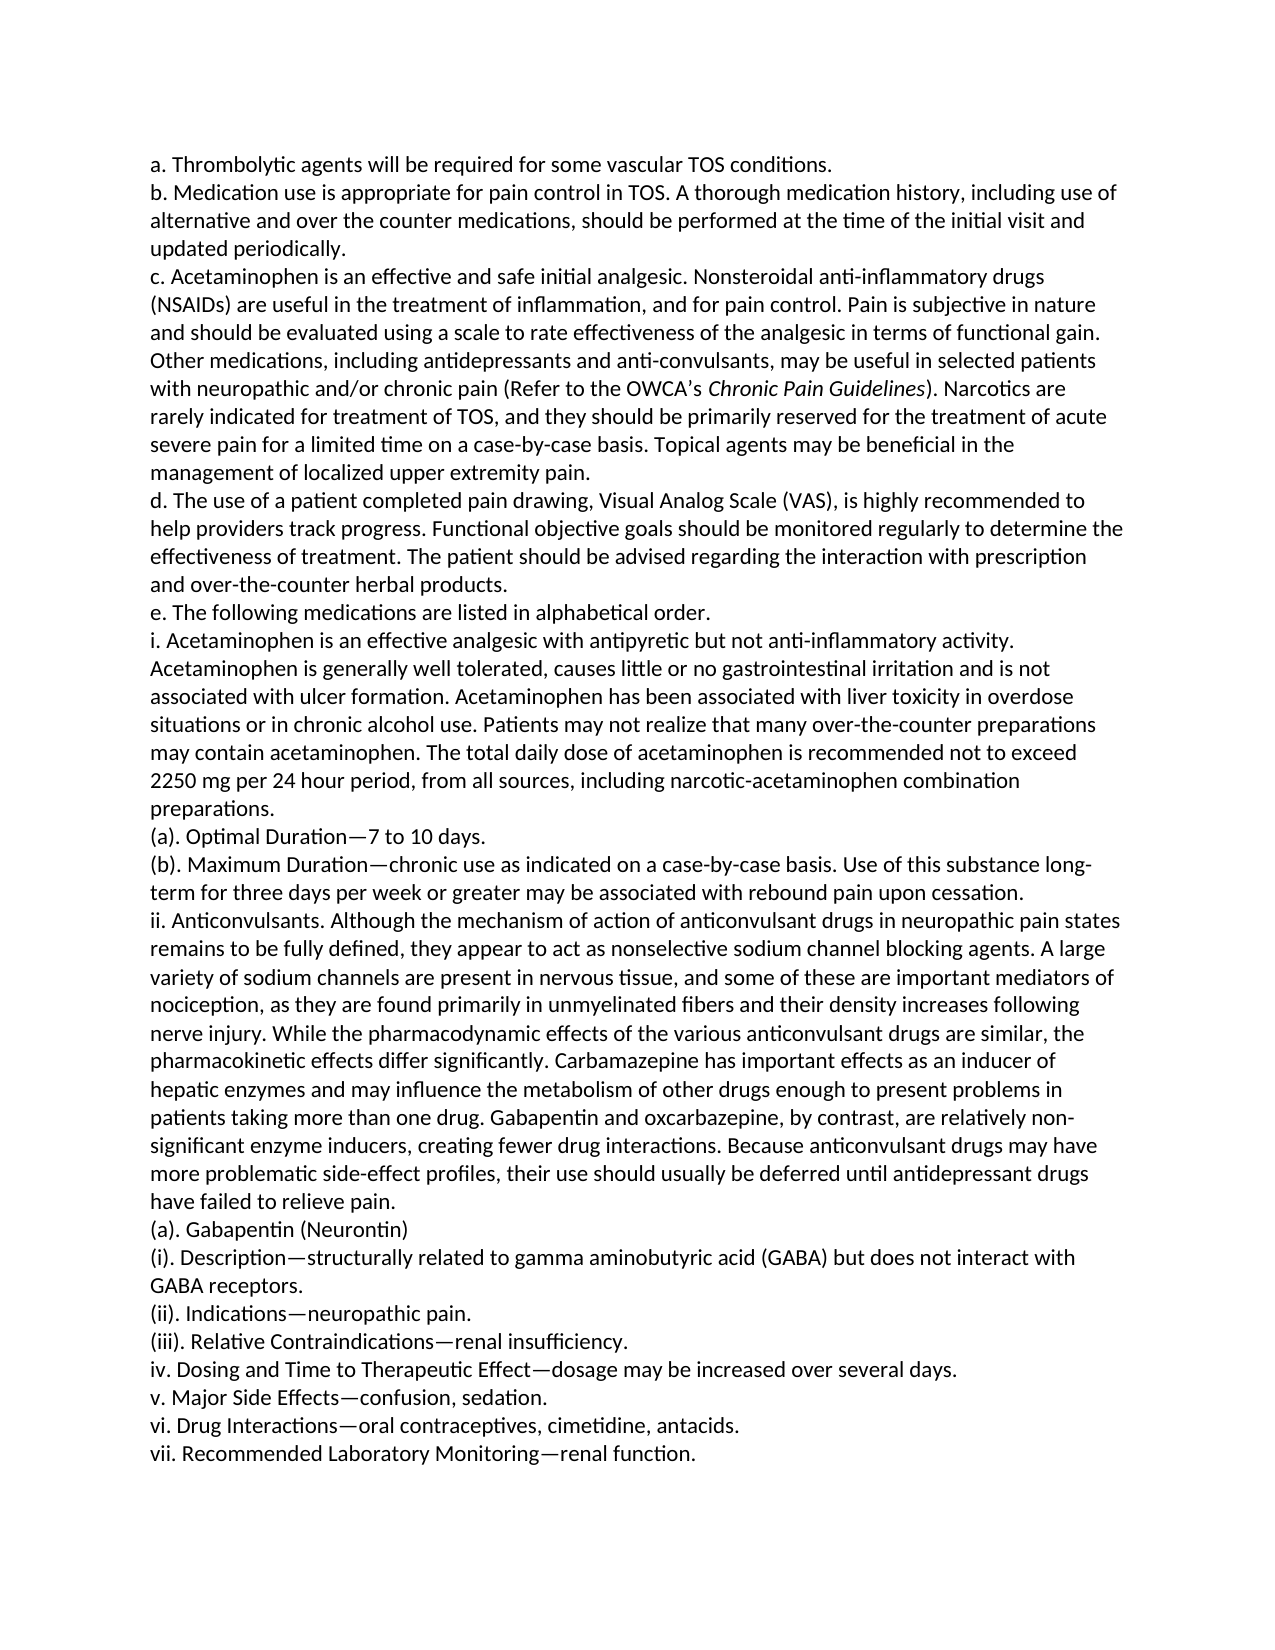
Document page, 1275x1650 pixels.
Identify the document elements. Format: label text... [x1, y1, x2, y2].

text b. Medication use is appropriate for pain control in TOS. A thorough medication history, including use of alternative and over the counter medications, should be performed at the time of the initial visit and updated periodically. [150, 178, 1125, 262]
text a. Thrombolytic agents will be required for some vascular TOS conditions. [150, 150, 1125, 178]
text e. The following medications are listed in alphabetical order. [150, 598, 1125, 626]
text (b). Maximum Duration—chronic use as indicated on a case-by-case basis. Use of this substance long-term for three days per week or greater may be associated with rebound pain upon cessation. [150, 851, 1125, 907]
text (i). Description—structurally related to gamma aminobutyric acid (GABA) but does not interact with GABA receptors. [150, 1243, 1125, 1299]
text iv. Dosing and Time to Therapeutic Effect—dosage may be increased over several days. [150, 1355, 1125, 1383]
text d. The use of a patient completed pain drawing, Visual Analog Scale (VAS), is highly recommended to help providers track progress. Functional objective goals should be monitored regularly to determine the effectiveness of treatment. The patient should be advised regarding the interaction with prescription and over-the-counter herbal products. [150, 486, 1125, 598]
text (iii). Relative Contraindications—renal insufficiency. [150, 1327, 1125, 1355]
text (a). Optimal Duration—7 to 10 days. [150, 822, 1125, 851]
text i. Acetaminophen is an effective analgesic with antipyretic but not anti-inflammatory activity. Acetaminophen is generally well tolerated, causes little or no gastrointestinal irritation and is not associated with ulcer formation. Acetaminophen has been associated with liver toxicity in overdose situations or in chronic alcohol use. Patients may not realize that many over-the-counter preparations may contain acetaminophen. The total daily dose of acetaminophen is recommended not to exceed 2250 mg per 24 hour period, from all sources, including narcotic-acetaminophen combination preparations. [150, 626, 1125, 822]
text ii. Anticonvulsants. Although the mechanism of action of anticonvulsant drugs in neuropathic pain states remains to be fully defined, they appear to act as nonselective sodium channel blocking agents. A large variety of sodium channels are present in nervous tissue, and some of these are important mediators of nociception, as they are found primarily in unmyelinated fibers and their density increases following nerve injury. While the pharmacodynamic effects of the various anticonvulsant drugs are similar, the pharmacokinetic effects differ significantly. Carbamazepine has important effects as an inducer of hepatic enzymes and may influence the metabolism of other drugs enough to present problems in patients taking more than one drug. Gabapentin and oxcarbazepine, by contrast, are relatively non-significant enzyme inducers, creating fewer drug interactions. Because anticonvulsant drugs may have more problematic side-effect profiles, their use should usually be deferred until antidepressant drugs have failed to relieve pain. [150, 907, 1125, 1215]
text (a). Gabapentin (Neurontin) [150, 1215, 1125, 1243]
text vii. Recommended Laboratory Monitoring—renal function. [150, 1439, 1125, 1467]
text v. Major Side Effects—confusion, sedation. [150, 1383, 1125, 1411]
text c. Acetaminophen is an effective and safe initial analgesic. Nonsteroidal anti-inflammatory drugs (NSAIDs) are useful in the treatment of inflammation, and for pain control. Pain is subjective in nature and should be evaluated using a scale to rate effectiveness of the analgesic in terms of functional gain. Other medications, including antidepressants and anti-convulsants, may be useful in selected patients with neuropathic and/or chronic pain (Refer to the OWCA’s Chronic Pain Guidelines). Narcotics are rarely indicated for treatment of TOS, and they should be primarily reserved for the treatment of acute severe pain for a limited time on a case-by-case basis. Topical agents may be beneficial in the management of localized upper extremity pain. [150, 262, 1125, 486]
text (ii). Indications—neuropathic pain. [150, 1299, 1125, 1327]
text vi. Drug Interactions—oral contraceptives, cimetidine, antacids. [150, 1411, 1125, 1439]
